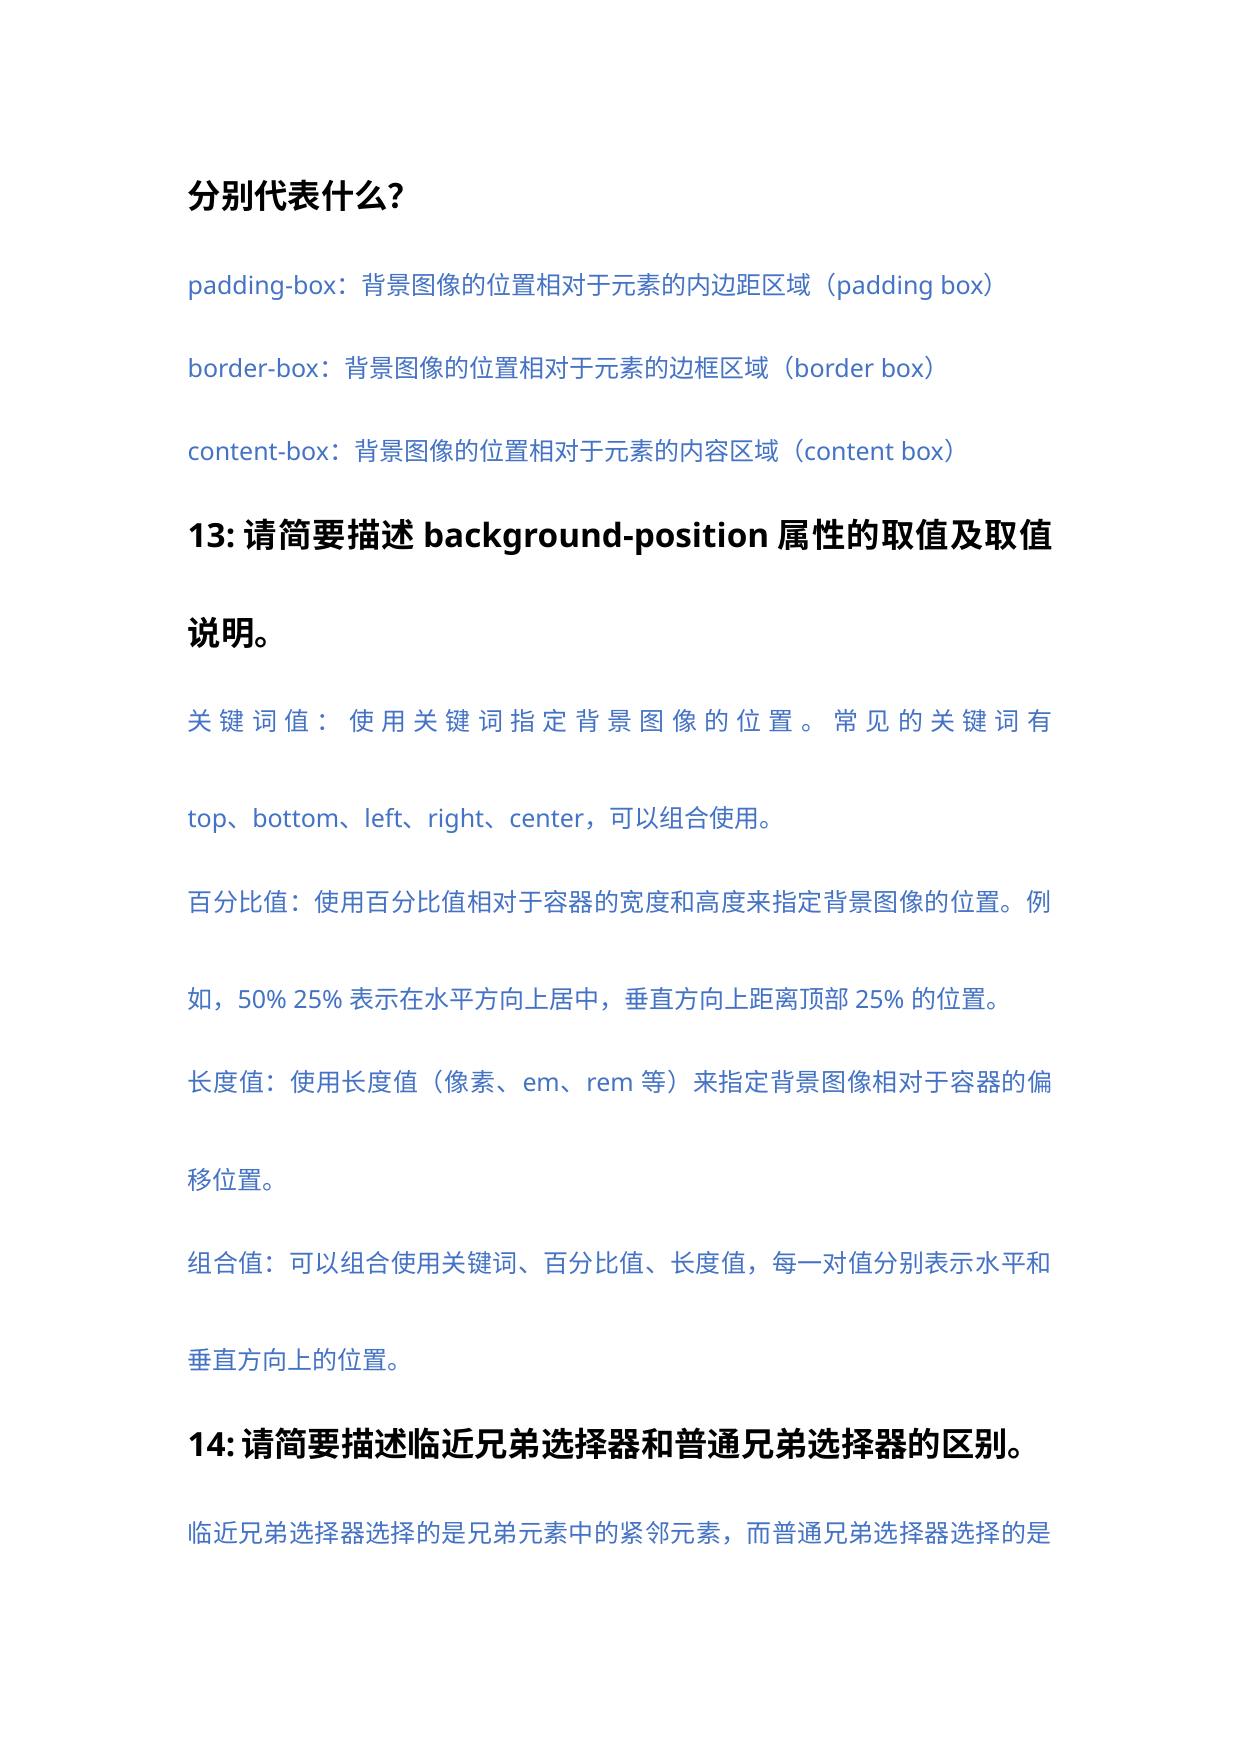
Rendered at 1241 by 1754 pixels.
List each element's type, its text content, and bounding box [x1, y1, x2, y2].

text border-box：背景图像的位置相对于元素的边框区域（border box） [187, 334, 1053, 399]
text 百分比值：使用百分比值相对于容器的宽度和高度来指定背景图像的位置。例如，50% 25% 表示在水平方向上居中，垂直方向上距离顶部 25% 的位置。 [187, 868, 1053, 1030]
text padding-box：背景图像的位置相对于元素的内边距区域（padding box） [187, 251, 1053, 316]
text 组合值：可以组合使用关键词、百分比值、长度值，每一对值分别表示水平和垂直方向上的位置。 [187, 1229, 1053, 1391]
text 14: 请简要描述临近兄弟选择器和普通兄弟选择器的区别。 [187, 1409, 1053, 1474]
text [187, 162, 1053, 227]
text 长度值：使用长度值（像素、em、rem 等）来指定背景图像相对于容器的偏移位置。 [187, 1048, 1053, 1211]
text 关键词值：使用关键词指定背景图像的位置。常见的关键词有 top、bottom、left、right、center，可以组合使用。 [187, 687, 1053, 849]
text 13: 请简要描述background-position属性的取值及取值说明。 [187, 500, 1053, 663]
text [187, 1499, 1053, 1564]
text content-box：背景图像的位置相对于元素的内容区域（content box） [187, 417, 1053, 482]
